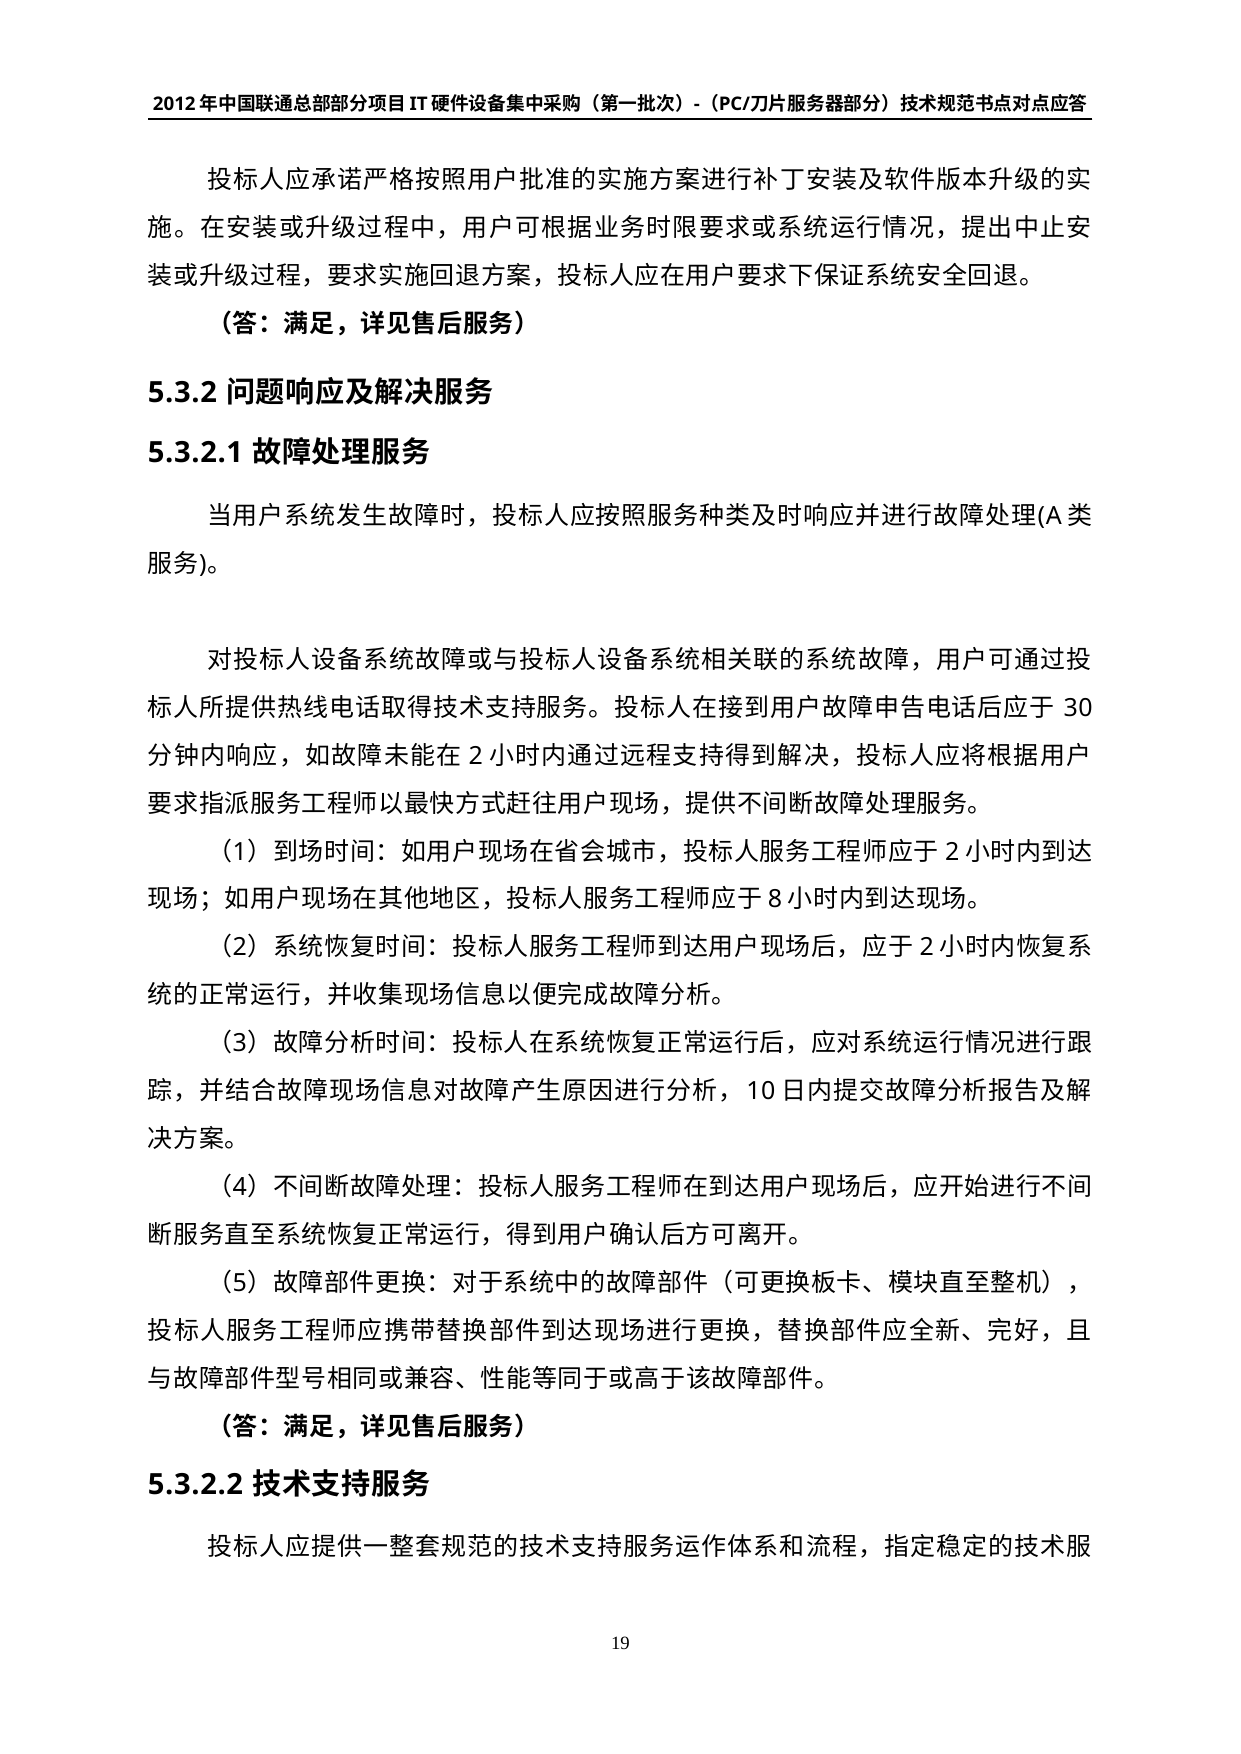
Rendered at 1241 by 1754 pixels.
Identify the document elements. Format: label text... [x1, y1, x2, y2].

text （4）不间断故障处理：投标人服务工程师在到达用户现场后，应开始进行不间断服务直至系统恢复正常运行，得到用户确认后方可离开。 [148, 1155, 1092, 1251]
text 投标人应承诺严格按照用户批准的实施方案进行补丁安装及软件版本升级的实施。在安装或升级过程中，用户可根据业务时限要求或系统运行情况，提出中止安装或升级过程，要求实施回退方案，投标人应在用户要求下保证系统安全回退。 [148, 148, 1092, 291]
subtitle 技术支持服务 [148, 1455, 1092, 1503]
text （答：满足，详见售后服务） [148, 291, 1092, 339]
text （3）故障分析时间：投标人在系统恢复正常运行后，应对系统运行情况进行跟踪，并结合故障现场信息对故障产生原因进行分析，10日内提交故障分析报告及解决方案。 [148, 1011, 1092, 1155]
text （答：满足，详见售后服务） [148, 1394, 1092, 1442]
subtitle 故障处理服务 [148, 423, 1092, 471]
text 当用户系统发生故障时，投标人应按照服务种类及时响应并进行故障处理(A类服务)。 [148, 484, 1092, 580]
subtitle 问题响应及解决服务 [148, 368, 1092, 411]
text （5）故障部件更换：对于系统中的故障部件（可更换板卡、模块直至整机），投标人服务工程师应携带替换部件到达现场进行更换，替换部件应全新、完好，且与故障部件型号相同或兼容、性能等同于或高于该故障部件。 [148, 1251, 1092, 1394]
text （2）系统恢复时间：投标人服务工程师到达用户现场后，应于2小时内恢复系统的正常运行，并收集现场信息以便完成故障分析。 [148, 915, 1092, 1011]
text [148, 1515, 1092, 1563]
text （1）到场时间：如用户现场在省会城市，投标人服务工程师应于2小时内到达现场；如用户现场在其他地区，投标人服务工程师应于8小时内到达现场。 [148, 819, 1092, 915]
text 对投标人设备系统故障或与投标人设备系统相关联的系统故障，用户可通过投标人所提供热线电话取得技术支持服务。投标人在接到用户故障申告电话后应于30分钟内响应，如故障未能在2小时内通过远程支持得到解决，投标人应将根据用户要求指派服务工程师以最快方式赶往用户现场，提供不间断故障处理服务。 [148, 628, 1092, 819]
